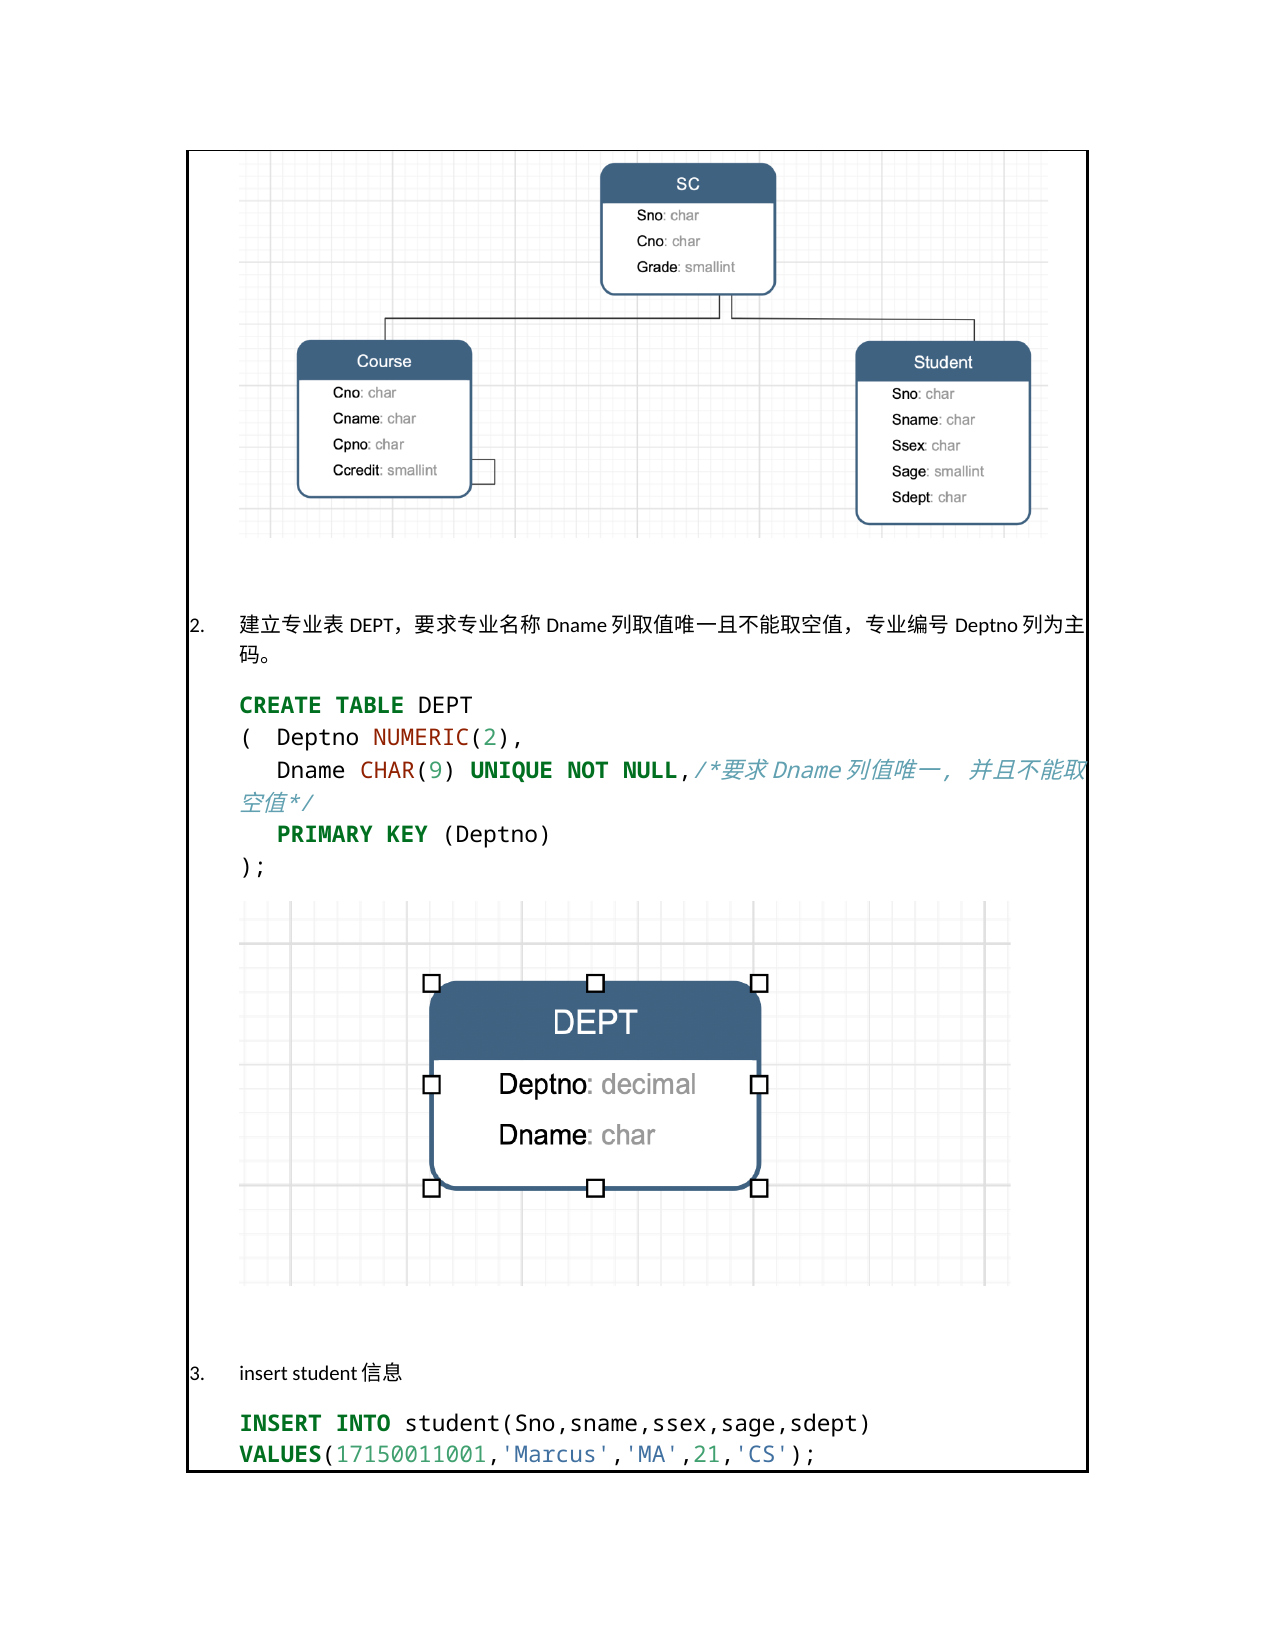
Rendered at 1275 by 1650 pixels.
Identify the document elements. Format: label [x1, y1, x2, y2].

picture [239, 901, 1011, 1286]
picture [239, 151, 1049, 538]
table_cell [189, 151, 1086, 1469]
